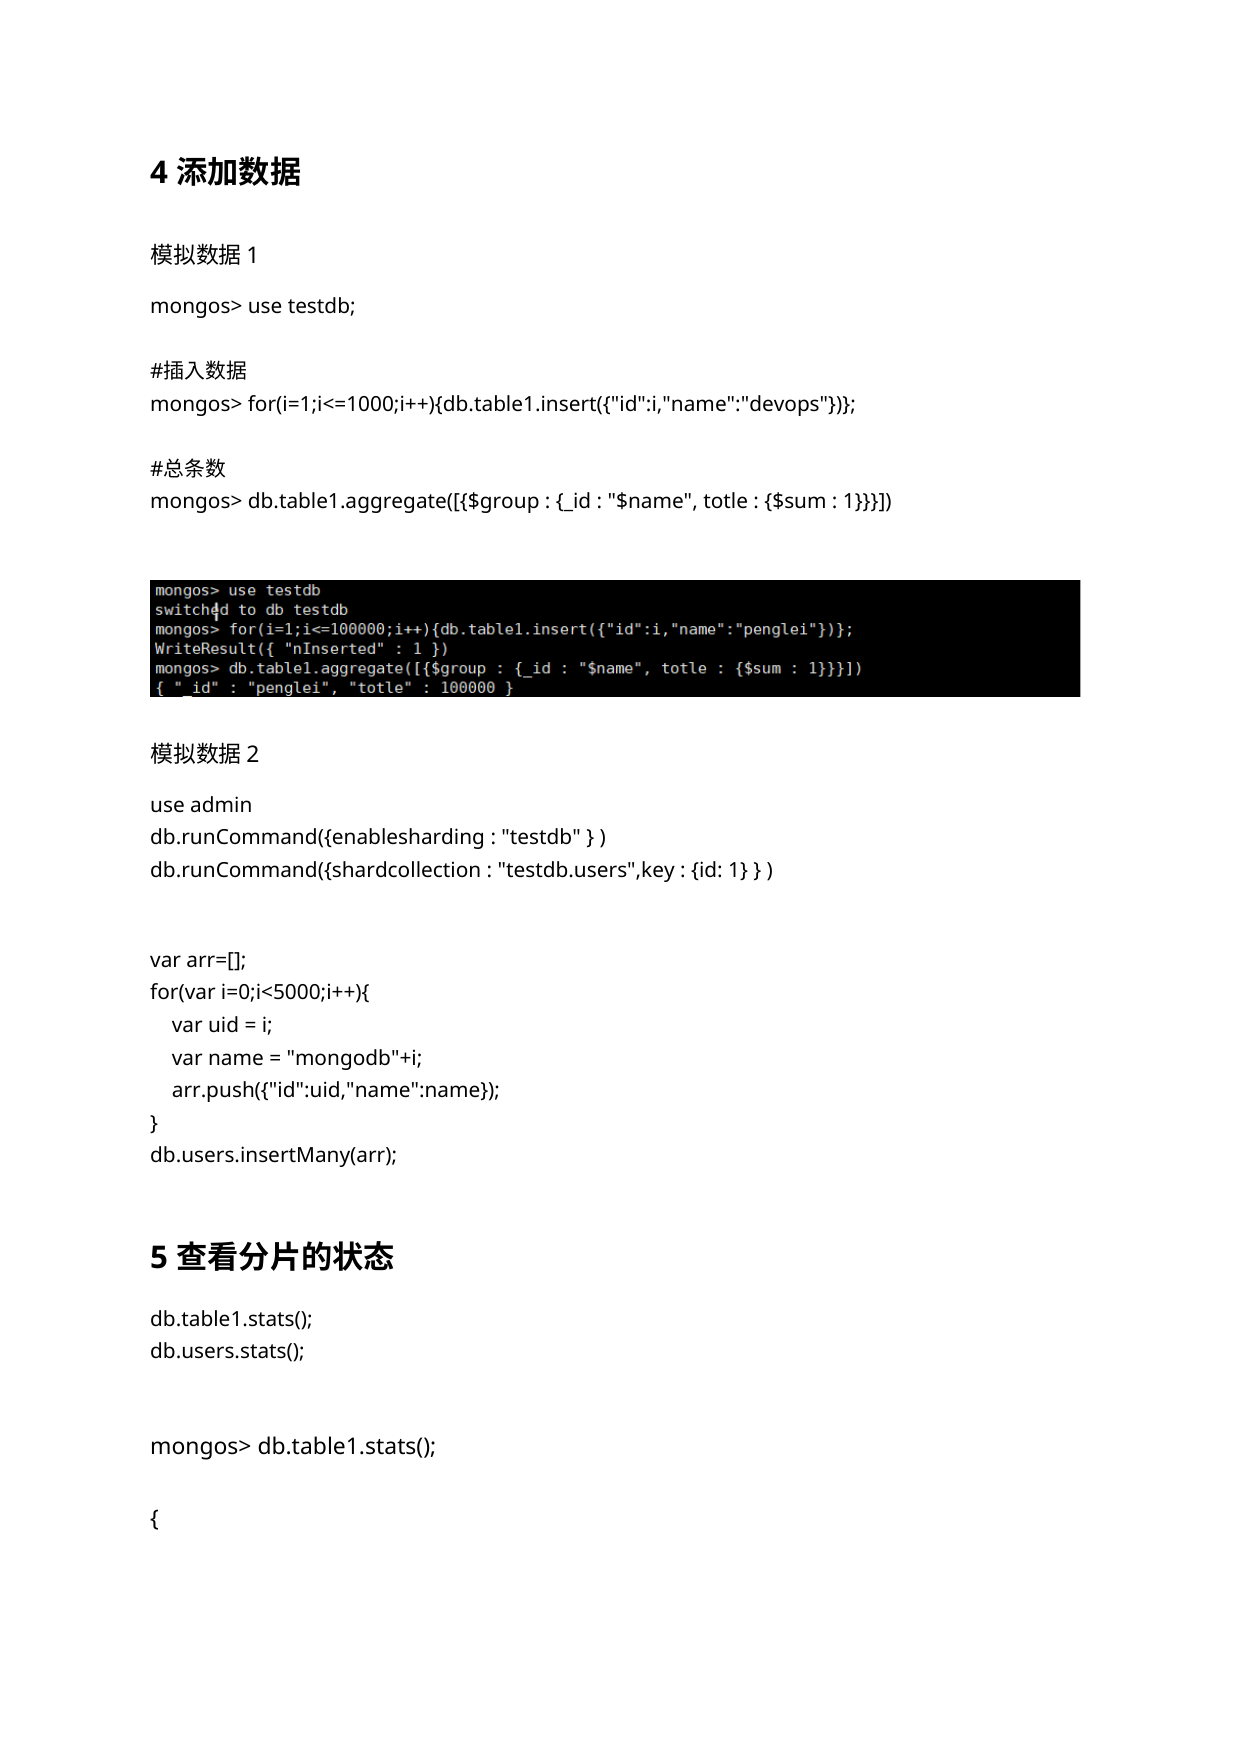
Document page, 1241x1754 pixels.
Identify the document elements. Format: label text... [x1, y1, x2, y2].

picture [150, 580, 1081, 697]
subtitle 4 添加数据 [150, 150, 1090, 193]
text { [150, 1502, 1090, 1533]
text 模拟数据2 [150, 738, 1090, 769]
subtitle 5 查看分片的状态 [150, 1234, 1090, 1277]
text 模拟数据1 [150, 239, 1090, 270]
text mongos> db.table1.stats(); [150, 1430, 1090, 1462]
